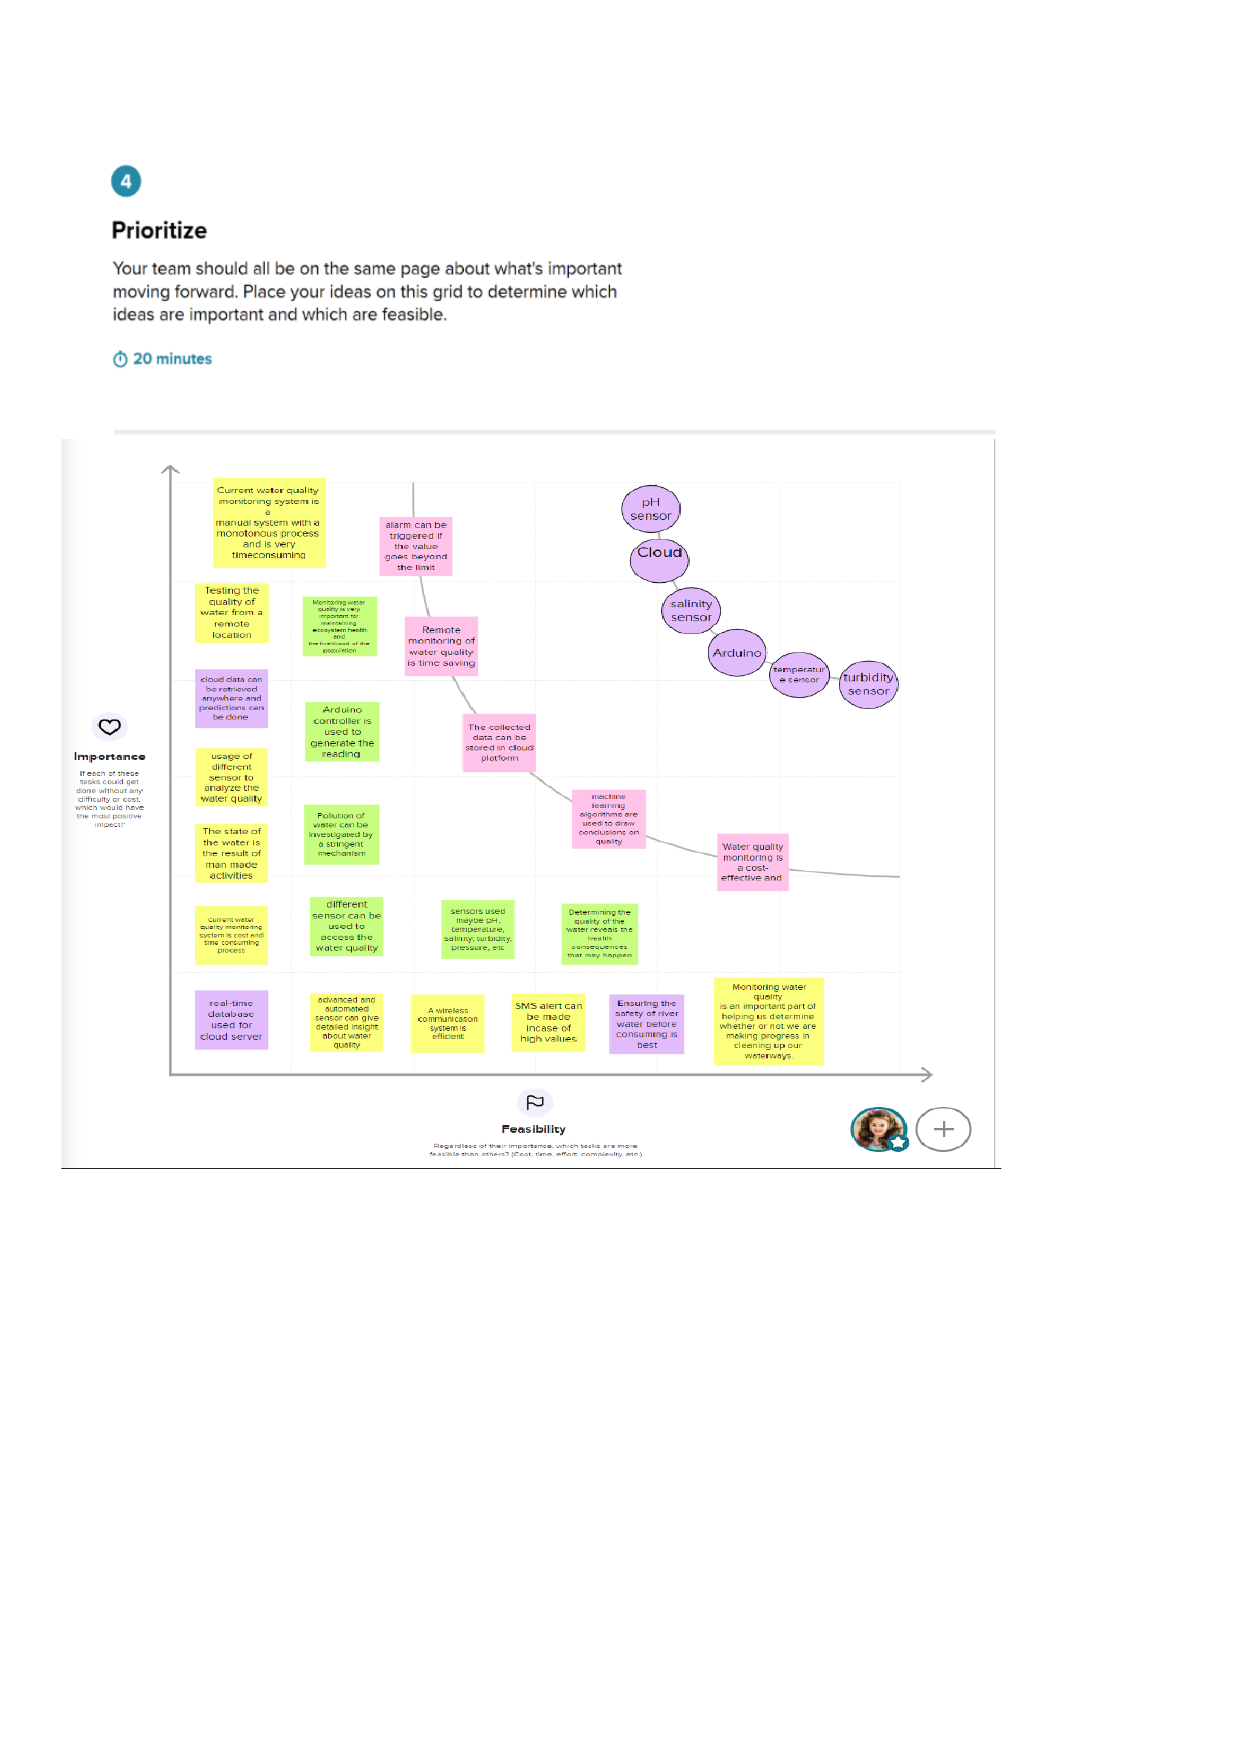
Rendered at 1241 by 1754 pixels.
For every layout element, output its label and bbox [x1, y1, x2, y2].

picture [61, 439, 1002, 1169]
picture [61, 88, 996, 438]
